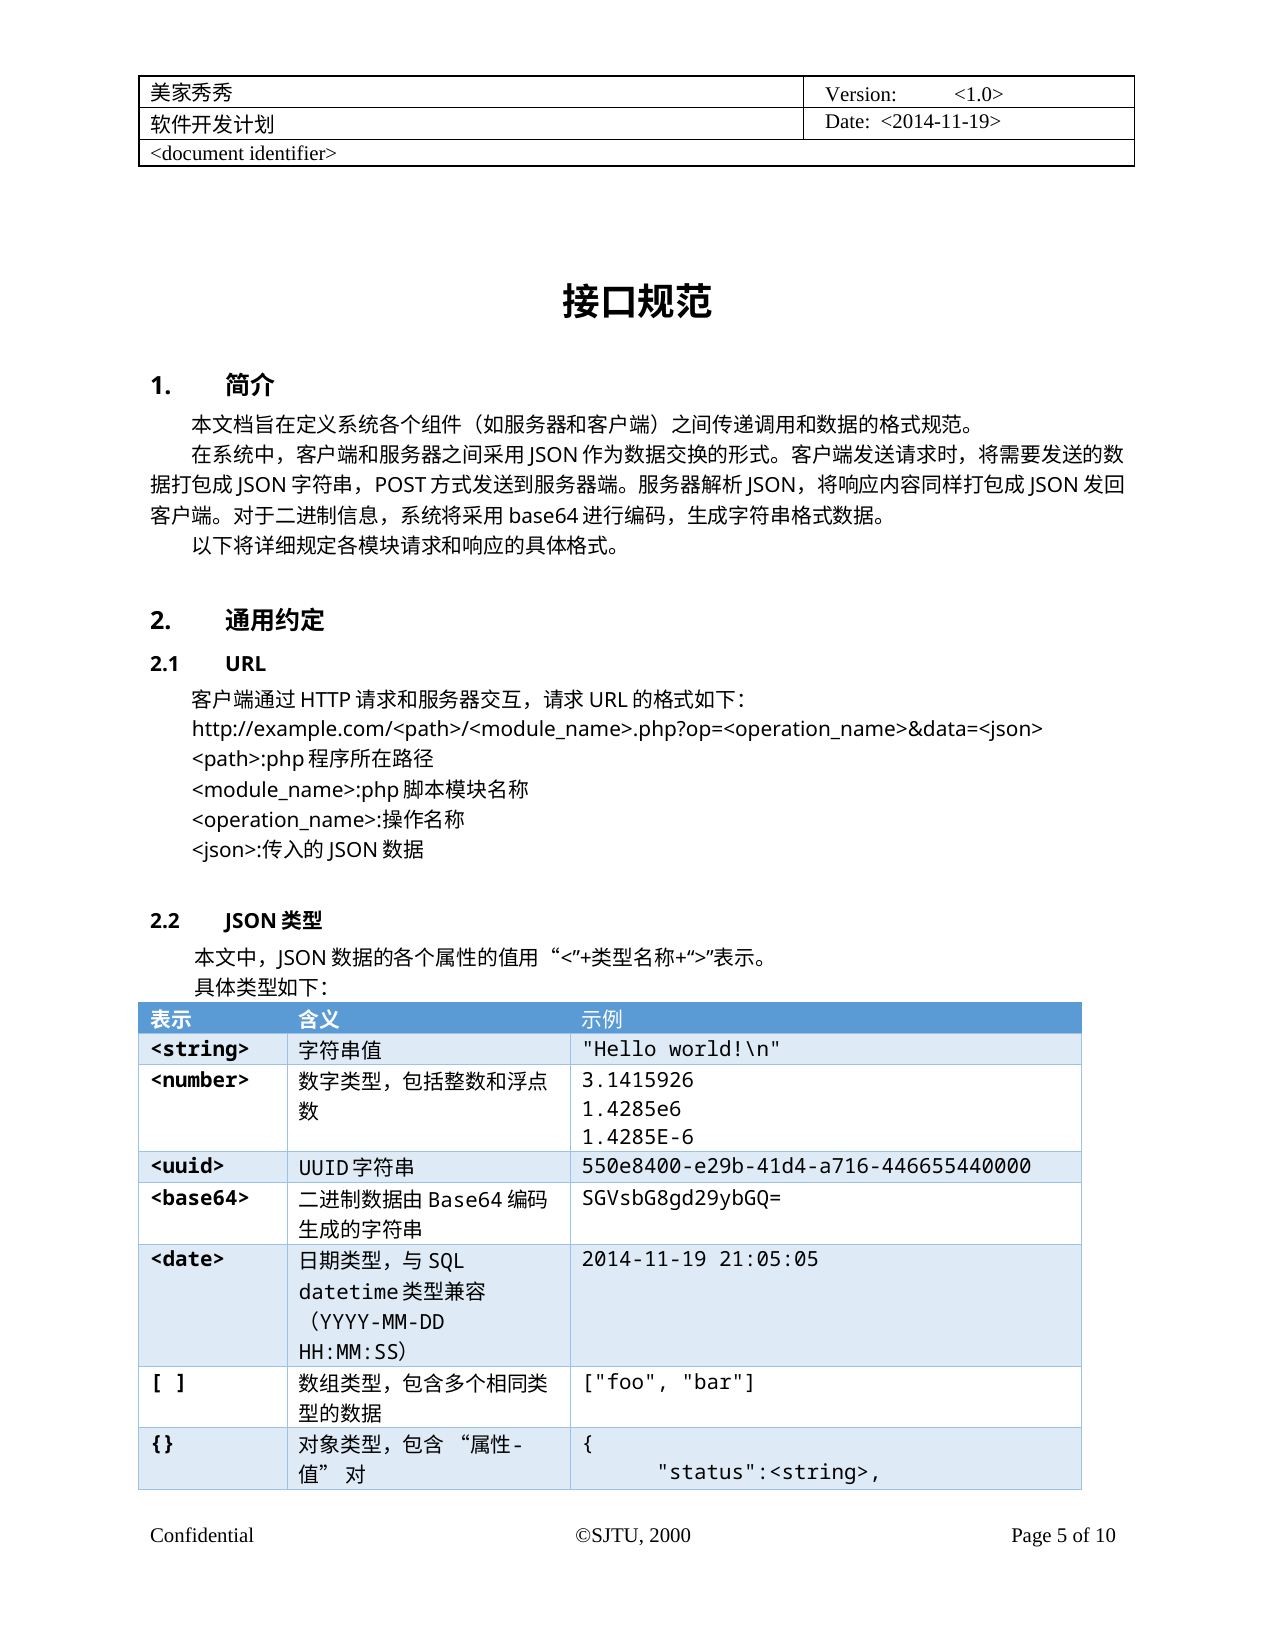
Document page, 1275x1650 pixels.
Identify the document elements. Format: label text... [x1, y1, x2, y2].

text 以下将详细规定各模块请求和响应的具体格式。 [150, 529, 1125, 559]
table_cell 字符串值 [288, 1034, 570, 1064]
text <module_name>:php脚本模块名称 [150, 773, 1125, 803]
text 在系统中，客户端和服务器之间采用JSON作为数据交换的形式。客户端发送请求时，将需要发送的数据打包成JSON字符串，POST方式发送到服务器端。服务器解析JSON，将响应内容同样打包成JSON发回客户端。对于二进制信息，系统将采用base64进行编码，生成字符串格式数据。 [150, 438, 1125, 529]
table_cell 3.1415926 1.4285e6 1.4285E-6 [571, 1065, 1081, 1151]
text <operation_name>:操作名称 [150, 803, 1125, 833]
table_cell <string> [139, 1034, 287, 1064]
table_cell 二进制数据由Base64编码生成的字符串 [288, 1183, 570, 1243]
table_cell 2014-11-19 21:05:05 [571, 1245, 1081, 1366]
subtitle 通用约定 [150, 600, 1125, 637]
text 具体类型如下： [150, 972, 1125, 1002]
text 本文中，JSON数据的各个属性的值用“<”+类型名称+“>”表示。 [150, 941, 1125, 972]
table_cell <date> [139, 1245, 287, 1366]
subtitle 简介 [150, 366, 1125, 402]
table_cell SGVsbG8gd29ybGQ= [571, 1183, 1081, 1243]
table_cell <number> [139, 1065, 287, 1151]
table_cell 550e8400-e29b-41d4-a716-446655440000 [571, 1152, 1081, 1182]
text http://example.com/<path>/<module_name>.php?op=<operation_name>&data=<json> [150, 714, 1125, 742]
text 客户端通过HTTP请求和服务器交互，请求URL的格式如下： [150, 684, 1125, 714]
table_cell [ ] [139, 1367, 287, 1427]
table_cell UUID字符串 [288, 1152, 570, 1182]
table_cell "Hello world!\n" [571, 1034, 1081, 1064]
table_cell 数字类型，包括整数和浮点数 [288, 1065, 570, 1151]
table_cell <uuid> [139, 1152, 287, 1182]
table_cell {} [139, 1428, 287, 1489]
subtitle URL [150, 649, 1125, 677]
table_header 含义 [288, 1003, 570, 1033]
title 接口规范 [150, 272, 1125, 326]
table_cell 日期类型，与SQL datetime类型兼容（YYYY-MM-DD HH:MM:SS） [288, 1245, 570, 1366]
table_cell ["foo", "bar"] [571, 1367, 1081, 1427]
text <json>:传入的JSON数据 [150, 833, 1125, 864]
table_cell 对象类型，包含 “属性-值” 对 [288, 1428, 570, 1489]
text <path>:php程序所在路径 [150, 742, 1125, 773]
table_header 表示 [139, 1003, 287, 1033]
table_header 示例 [571, 1003, 1081, 1033]
subtitle JSON类型 [150, 905, 1125, 935]
table_cell 数组类型，包含多个相同类型的数据 [288, 1367, 570, 1427]
text 本文档旨在定义系统各个组件（如服务器和客户端）之间传递调用和数据的格式规范。 [150, 408, 1125, 438]
table_cell <base64> [139, 1183, 287, 1243]
table_cell { "status":<string>, "u_id":<uuid>, "name":<string>, "avatar":<base64> } [571, 1428, 1081, 1489]
